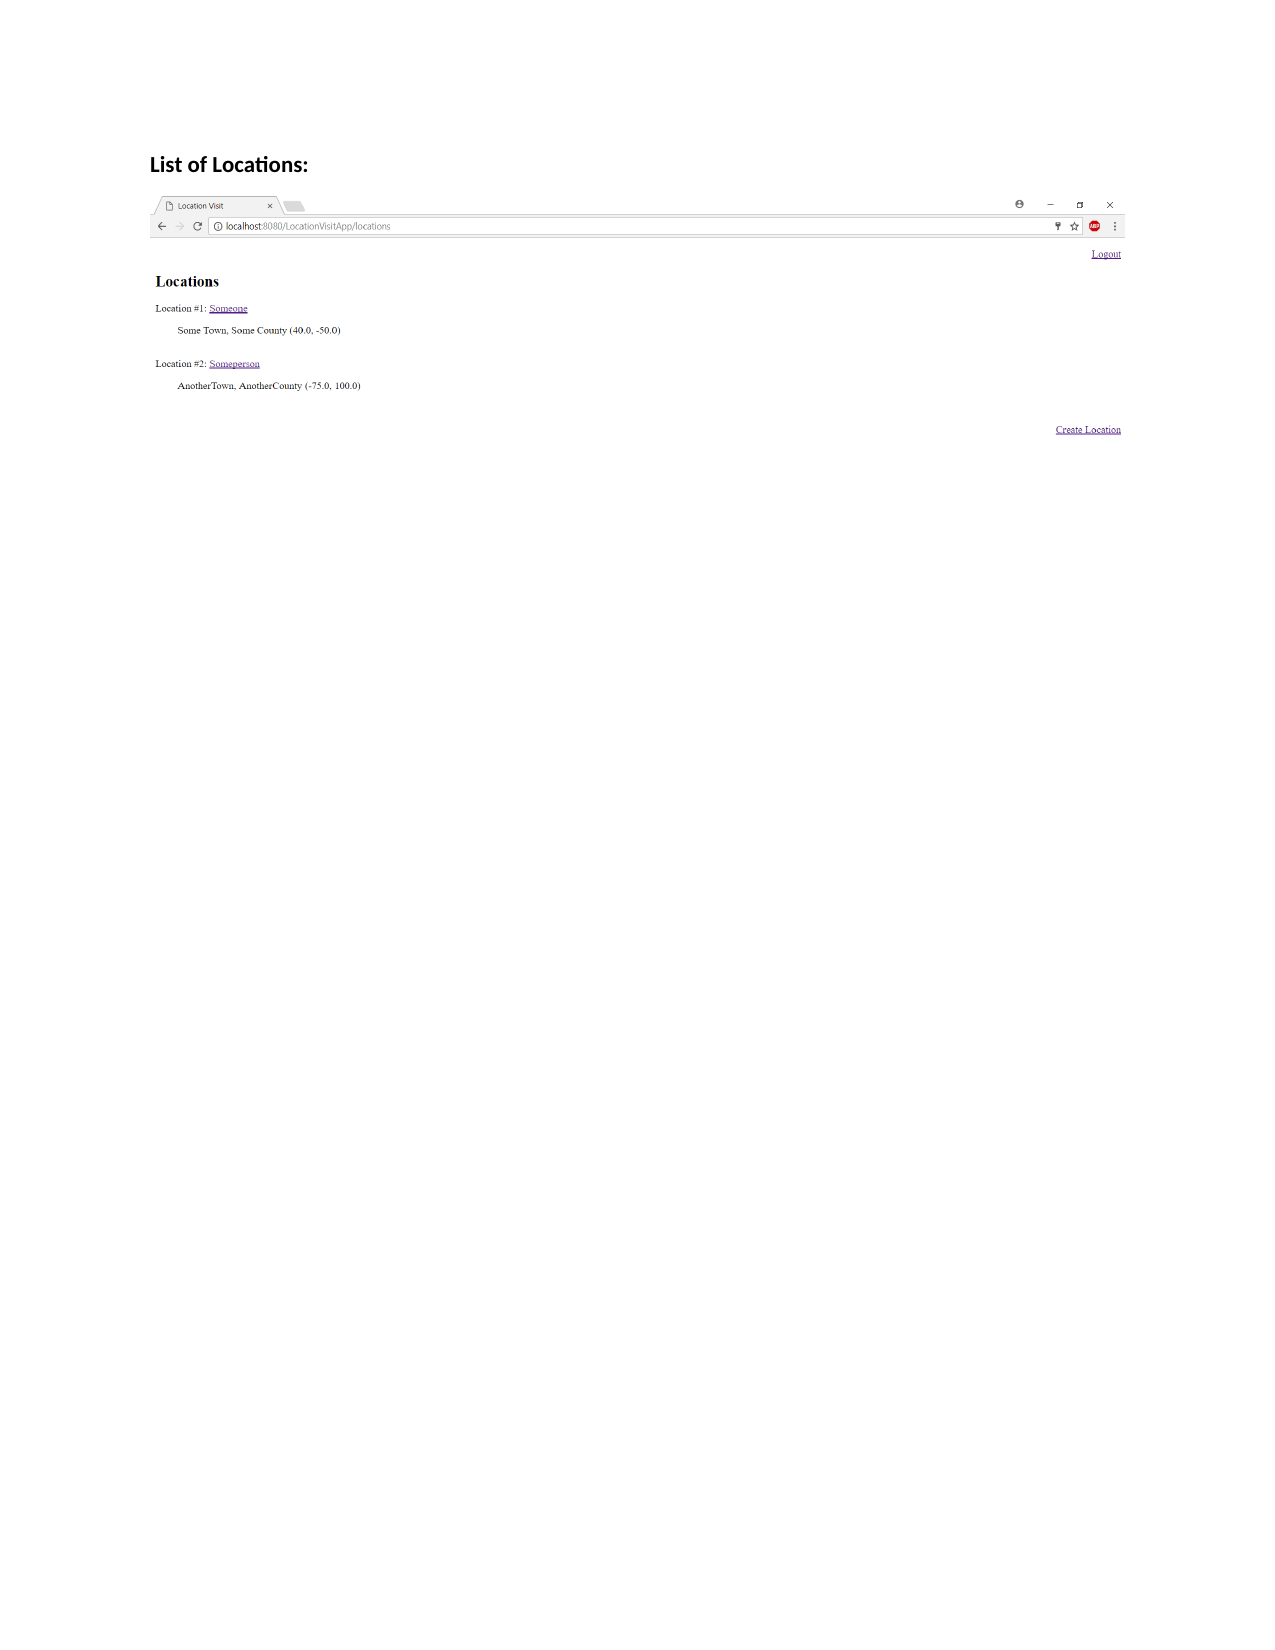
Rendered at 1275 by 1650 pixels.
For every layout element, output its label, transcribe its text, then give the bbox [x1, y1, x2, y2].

text List of Locations: [150, 150, 1125, 178]
picture [150, 196, 1125, 720]
